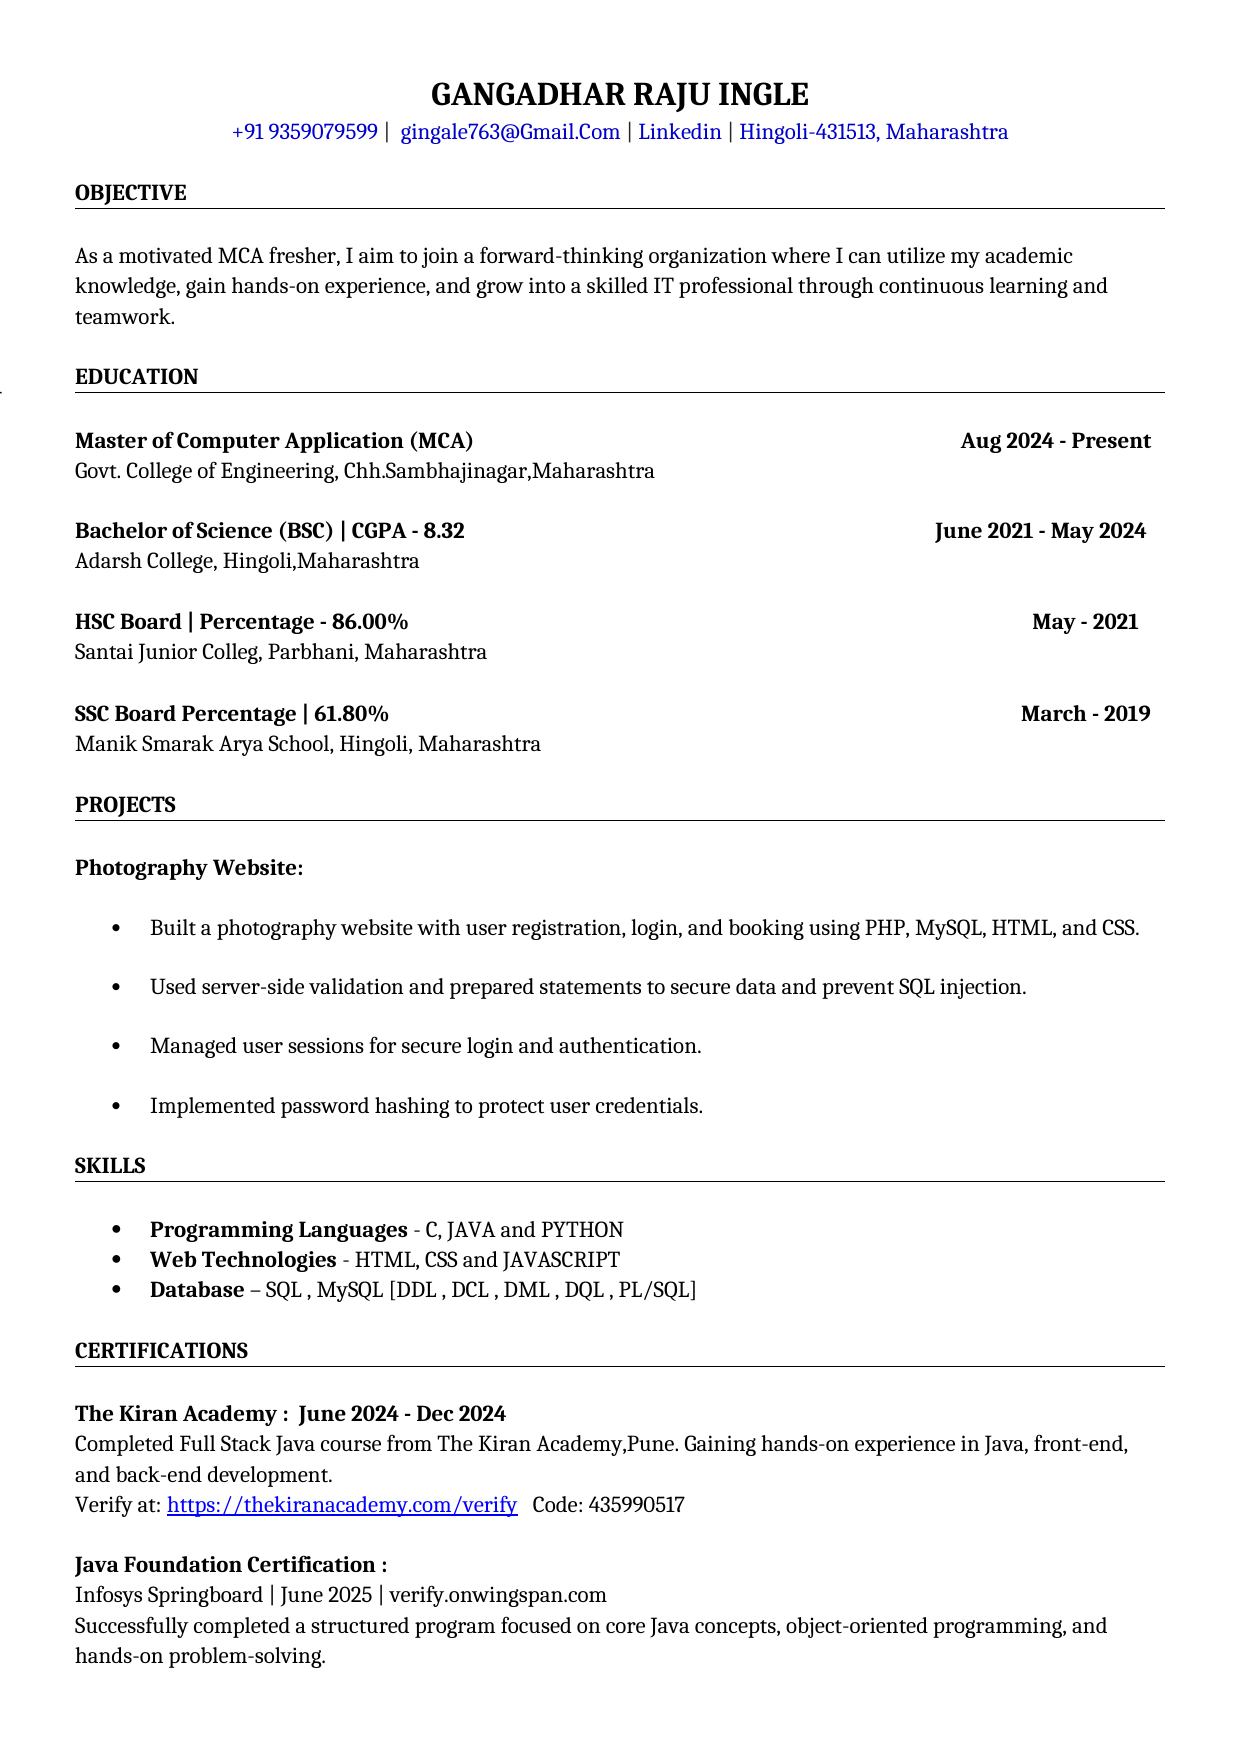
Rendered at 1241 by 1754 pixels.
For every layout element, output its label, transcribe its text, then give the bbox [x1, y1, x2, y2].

list Database – SQL , MySQL [DDL , DCL , DML , DQL , PL/SQL] [112, 1277, 1165, 1303]
text The Kiran Academy : June 2024 - Dec 2024 [75, 1401, 1165, 1427]
list Implemented password hashing to protect user credentials. [112, 1093, 1165, 1119]
text Verify at: https://thekiranacademy.com/verify Code: 435990517 [75, 1492, 1165, 1518]
text Photography Website: [75, 855, 1165, 881]
text As a motivated MCA fresher, I aim to join a forward-thinking organization where I can utilize my academic knowledge, gain hands-on experience, and grow into a skilled IT professional through continuous learning and teamwork. [75, 243, 1165, 330]
text Infosys Springboard | June 2025 | verify.onwingspan.com [75, 1582, 1165, 1608]
text Java Foundation Certification : [75, 1552, 1165, 1578]
text Santai Junior Colleg, Parbhani, Maharashtra [75, 639, 1165, 665]
list Used server-side validation and prepared statements to secure data and prevent SQL injection. [112, 974, 1165, 1000]
list Web Technologies - HTML, CSS and JAVASCRIPT [112, 1247, 1165, 1273]
list Managed user sessions for secure login and authentication. [112, 1033, 1165, 1059]
text PROJECTS [75, 792, 1165, 820]
text Master of Computer Application (MCA) Aug 2024 - Present [75, 427, 1165, 454]
text SSC Board Percentage | 61.80% March - 2019 Manik Smarak Arya School, Hingoli, Maharashtra [75, 701, 1165, 757]
text Completed Full Stack Java course from The Kiran Academy,Pune. Gaining hands-on experience in Java, front-end, and back-end development. [75, 1431, 1165, 1488]
text SKILLS [75, 1153, 1165, 1181]
text Bachelor of Science (BSC) | CGPA - 8.32 June 2021 - May 2024 [75, 518, 1165, 544]
text CERTIFICATIONS [75, 1337, 1165, 1366]
list Programming Languages - C, JAVA and PYTHON [112, 1217, 1165, 1243]
text +91 9359079599 | gingale763@Gmail.Com | Linkedin | Hingoli-431513, Maharashtra [75, 119, 1165, 145]
text HSC Board | Percentage - 86.00% May - 2021 [75, 609, 1165, 635]
text Successfully completed a structured program focused on core Java concepts, object-oriented programming, and hands-on problem-solving. [75, 1612, 1165, 1669]
text GANGADHAR RAJU INGLE [75, 75, 1165, 113]
text OBJECTIVE [75, 179, 1165, 208]
text Adarsh College, Hingoli,Maharashtra [75, 548, 1165, 574]
list Built a photography website with user registration, login, and booking using PHP, MySQL, HTML, and CSS. [112, 914, 1165, 941]
text EDUCATION [75, 364, 1165, 392]
text Govt. College of Engineering, Chh.Sambhajinagar,Maharashtra [75, 458, 1165, 484]
